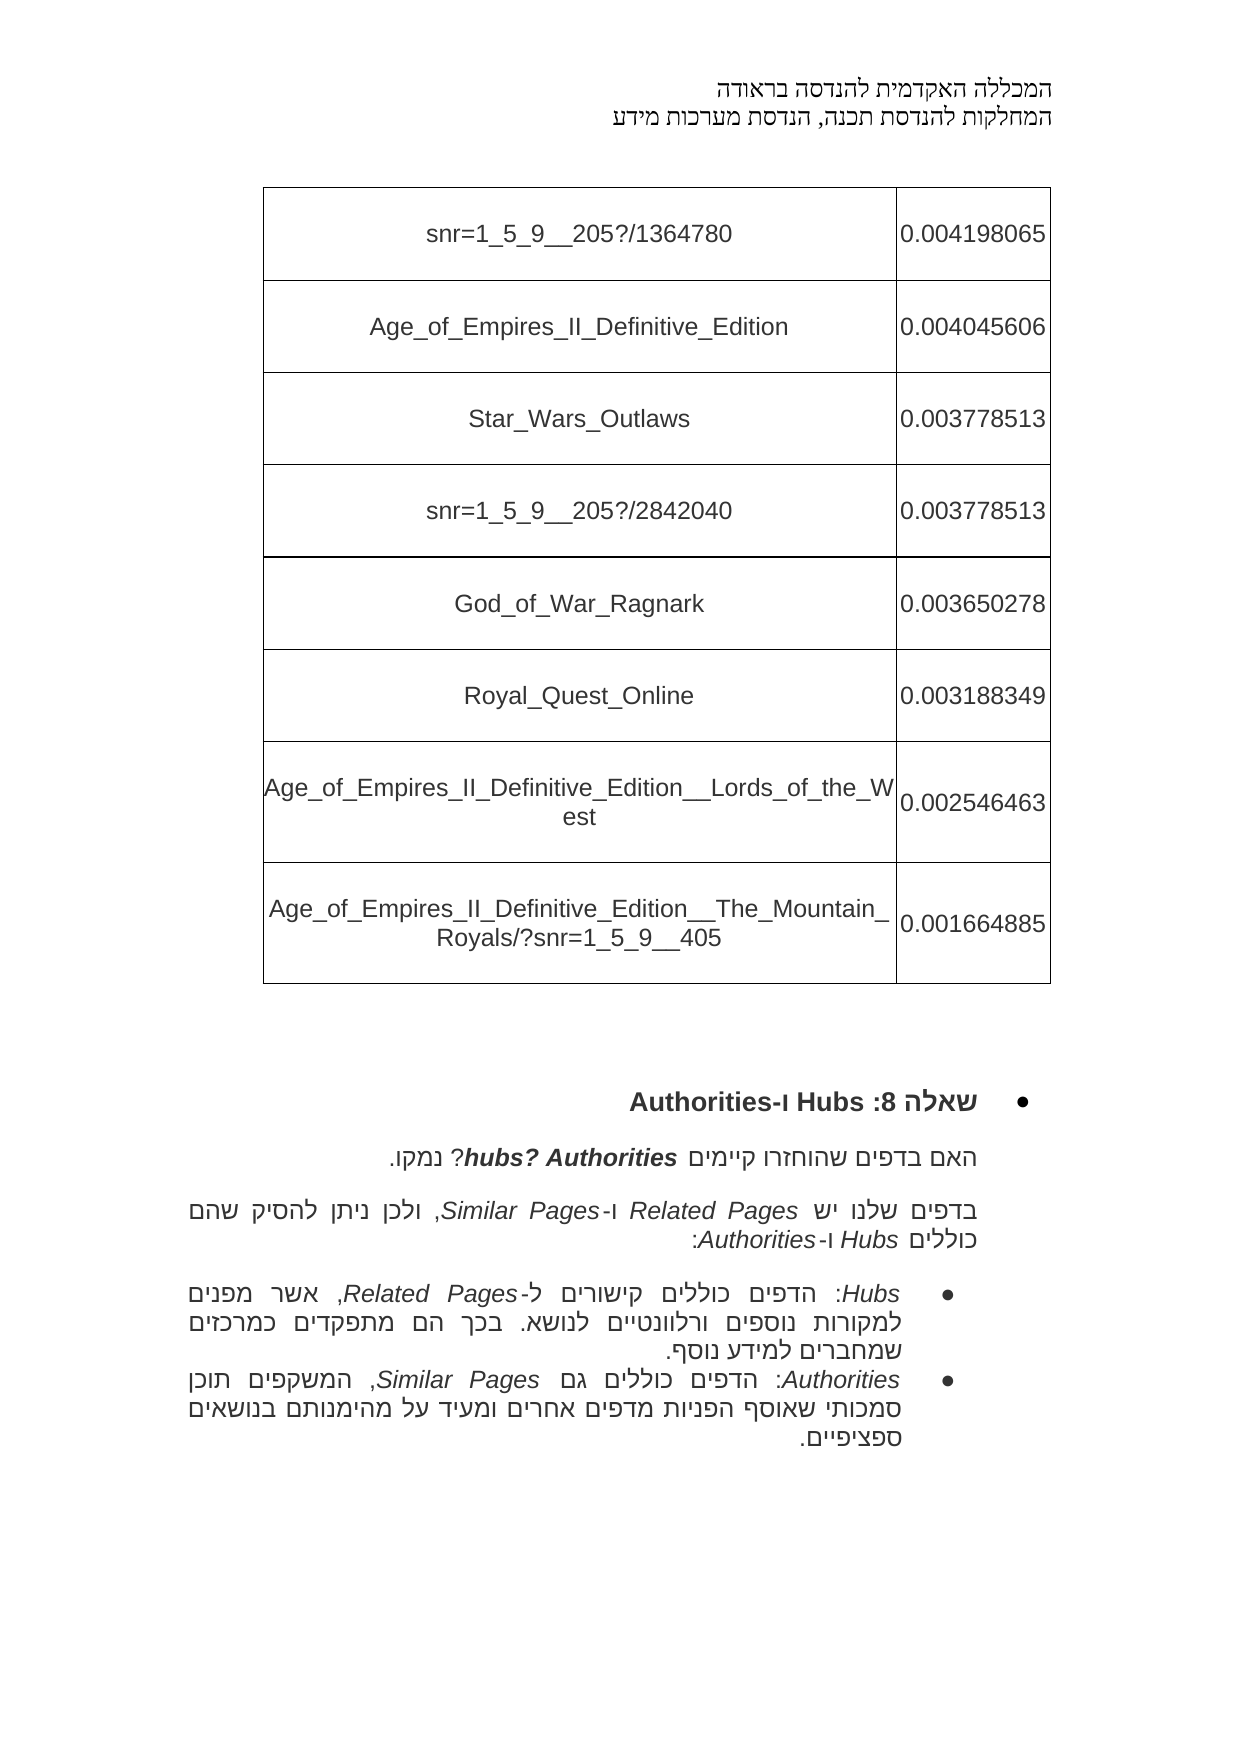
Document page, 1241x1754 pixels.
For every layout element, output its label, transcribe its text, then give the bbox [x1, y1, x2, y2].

subtitle שאלה 8: Hubs ו-Authorities [187, 1086, 1015, 1118]
list Hubs: הדפים כוללים קישורים ל-Related Pages, אשר מפנים למקורות נוספים ורלוונטיים לנושא. בכך הם מתפקדים כמרכזים שמחברים למידע נוסף. [187, 1279, 940, 1365]
text בדפים שלנו יש Related Pages ו-Similar Pages, ולכן ניתן להסיק שהם כוללים Hubs ו-Authorities: [187, 1196, 978, 1254]
list Authorities: הדפים כוללים גם Similar Pages, המשקפים תוכן סמכותי שאוסף הפניות מדפים אחרים ומעיד על מהימנותם בנושאים ספציפיים. [187, 1365, 940, 1451]
text האם בדפים שהוחזרו קיימים hubs? Authorities? נמקו. [187, 1143, 978, 1171]
